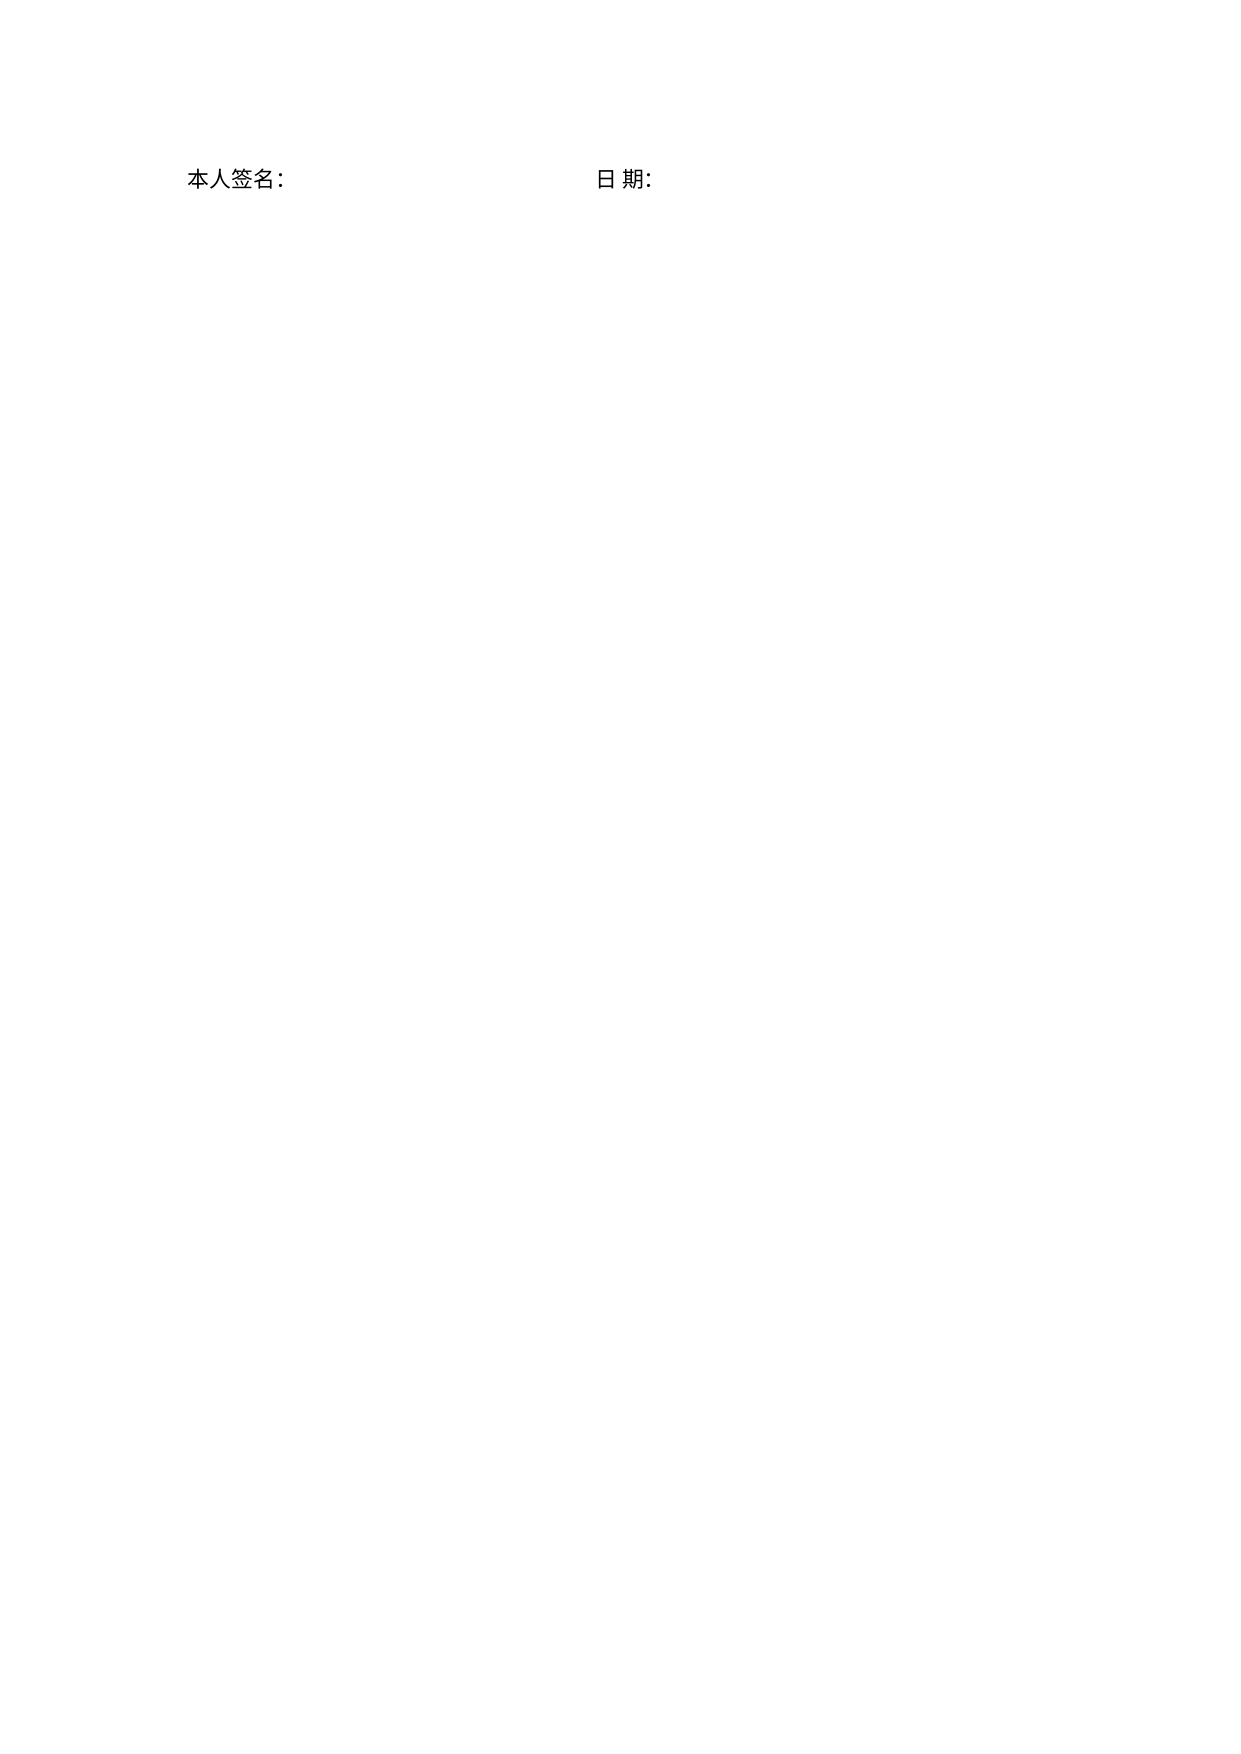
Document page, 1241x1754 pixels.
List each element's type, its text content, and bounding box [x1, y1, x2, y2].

text 本人签名： 日 期： [187, 162, 1053, 194]
